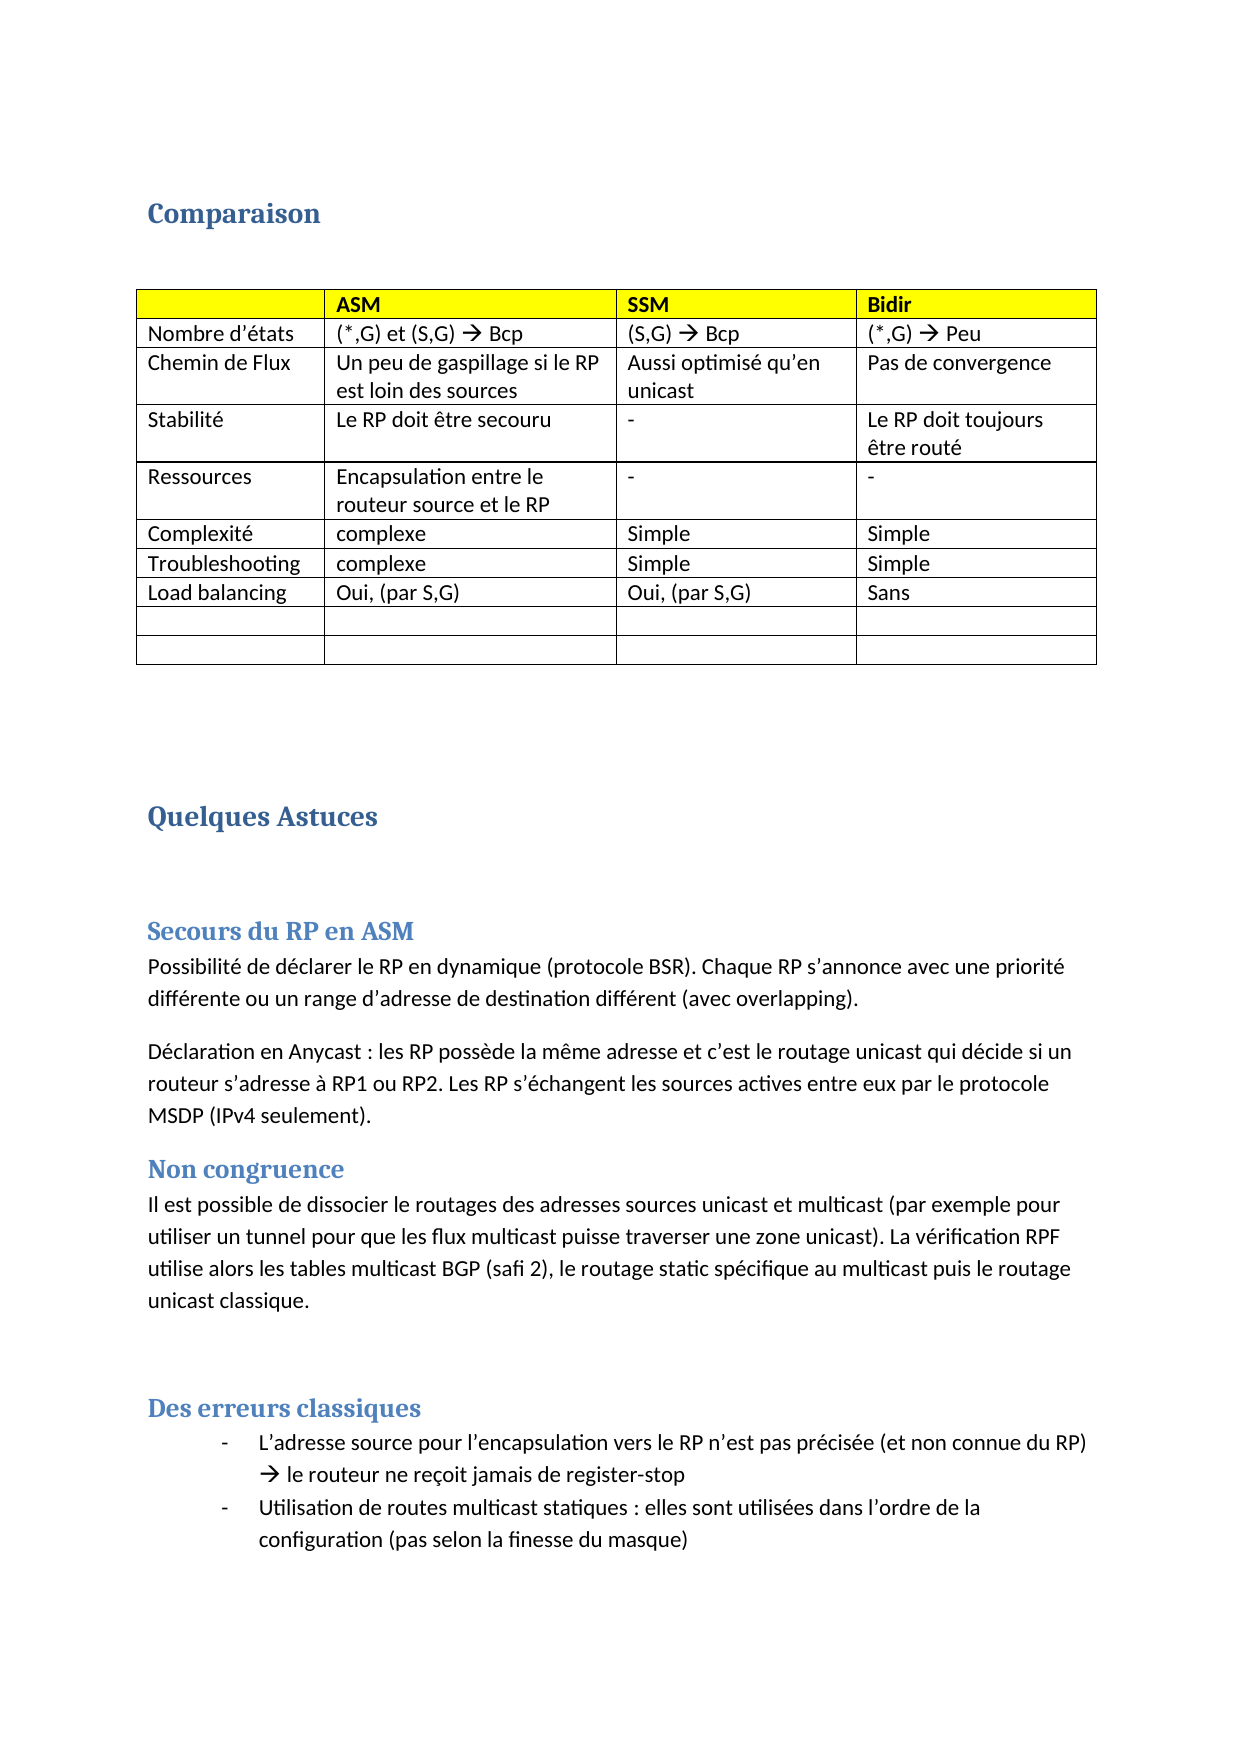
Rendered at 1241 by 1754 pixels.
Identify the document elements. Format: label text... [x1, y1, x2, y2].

table_cell Aussi optimisé qu’en unicast [617, 348, 856, 404]
table_header [137, 290, 324, 318]
table_cell Troubleshooting [137, 549, 324, 577]
table_cell Le RP doit toujours être routé [857, 405, 1096, 461]
table_cell (S,G) Bcp [617, 319, 856, 347]
subtitle Secours du RP en ASM [148, 916, 1093, 947]
subtitle Quelques Astuces [148, 800, 1093, 834]
table_cell Simple [617, 549, 856, 577]
table_cell Simple [617, 520, 856, 548]
table_cell Nombre d’états [137, 319, 324, 347]
table_cell complexe [325, 520, 616, 548]
table_cell - [857, 463, 1096, 518]
subtitle Non congruence [148, 1154, 1093, 1186]
table_cell [137, 607, 324, 635]
table_cell Load balancing [137, 578, 324, 606]
table_cell [325, 636, 616, 664]
table_cell Simple [857, 520, 1096, 548]
table_cell complexe [325, 549, 616, 577]
table_cell Encapsulation entre le routeur source et le RP [325, 463, 616, 518]
table_cell [617, 636, 856, 664]
table_cell (*,G) et (S,G) Bcp [325, 319, 616, 347]
table_cell Le RP doit être secouru [325, 405, 616, 461]
text Possibilité de déclarer le RP en dynamique (protocole BSR). Chaque RP s’annonce avec une priorité différente ou un range d’adresse de destination différent (avec overlapping). [148, 952, 1093, 1012]
table_cell Simple [857, 549, 1096, 577]
subtitle Des erreurs classiques [148, 1393, 1093, 1424]
table_header ASM [325, 290, 616, 318]
table_header Bidir [857, 290, 1096, 318]
text Il est possible de dissocier le routages des adresses sources unicast et multicast (par exemple pour utiliser un tunnel pour que les flux multicast puisse traverser une zone unicast). La vérification RPF utilise alors les tables multicast BGP (safi 2), le routage static spécifique au multicast puis le routage unicast classique. [148, 1190, 1093, 1315]
list L’adresse source pour l’encapsulation vers le RP n’est pas précisée (et non connue du RP) le routeur ne reçoit jamais de register-stop [221, 1428, 1093, 1489]
text Déclaration en Anycast : les RP possède la même adresse et c’est le routage unicast qui décide si un routeur s’adresse à RP1 ou RP2. Les RP s’échangent les sources actives entre eux par le protocole MSDP (IPv4 seulement). [148, 1037, 1093, 1129]
table_cell [857, 636, 1096, 664]
table_cell (*,G) Peu [857, 319, 1096, 347]
table_cell Ressources [137, 463, 324, 518]
table_cell - [617, 463, 856, 518]
table_cell - [617, 405, 856, 461]
subtitle Comparaison [148, 198, 1093, 231]
table_cell [137, 636, 324, 664]
table_cell Pas de convergence [857, 348, 1096, 404]
table_cell [857, 607, 1096, 635]
table_header SSM [617, 290, 856, 318]
table_cell Chemin de Flux [137, 348, 324, 404]
table_cell [325, 607, 616, 635]
table_cell Stabilité [137, 405, 324, 461]
table_cell Oui, (par S,G) [617, 578, 856, 606]
table_cell Complexité [137, 520, 324, 548]
table_cell [617, 607, 856, 635]
list Utilisation de routes multicast statiques : elles sont utilisées dans l’ordre de la configuration (pas selon la finesse du masque) [221, 1493, 1093, 1553]
table_cell Oui, (par S,G) [325, 578, 616, 606]
table_cell Un peu de gaspillage si le RP est loin des sources [325, 348, 616, 404]
table_cell Sans [857, 578, 1096, 606]
